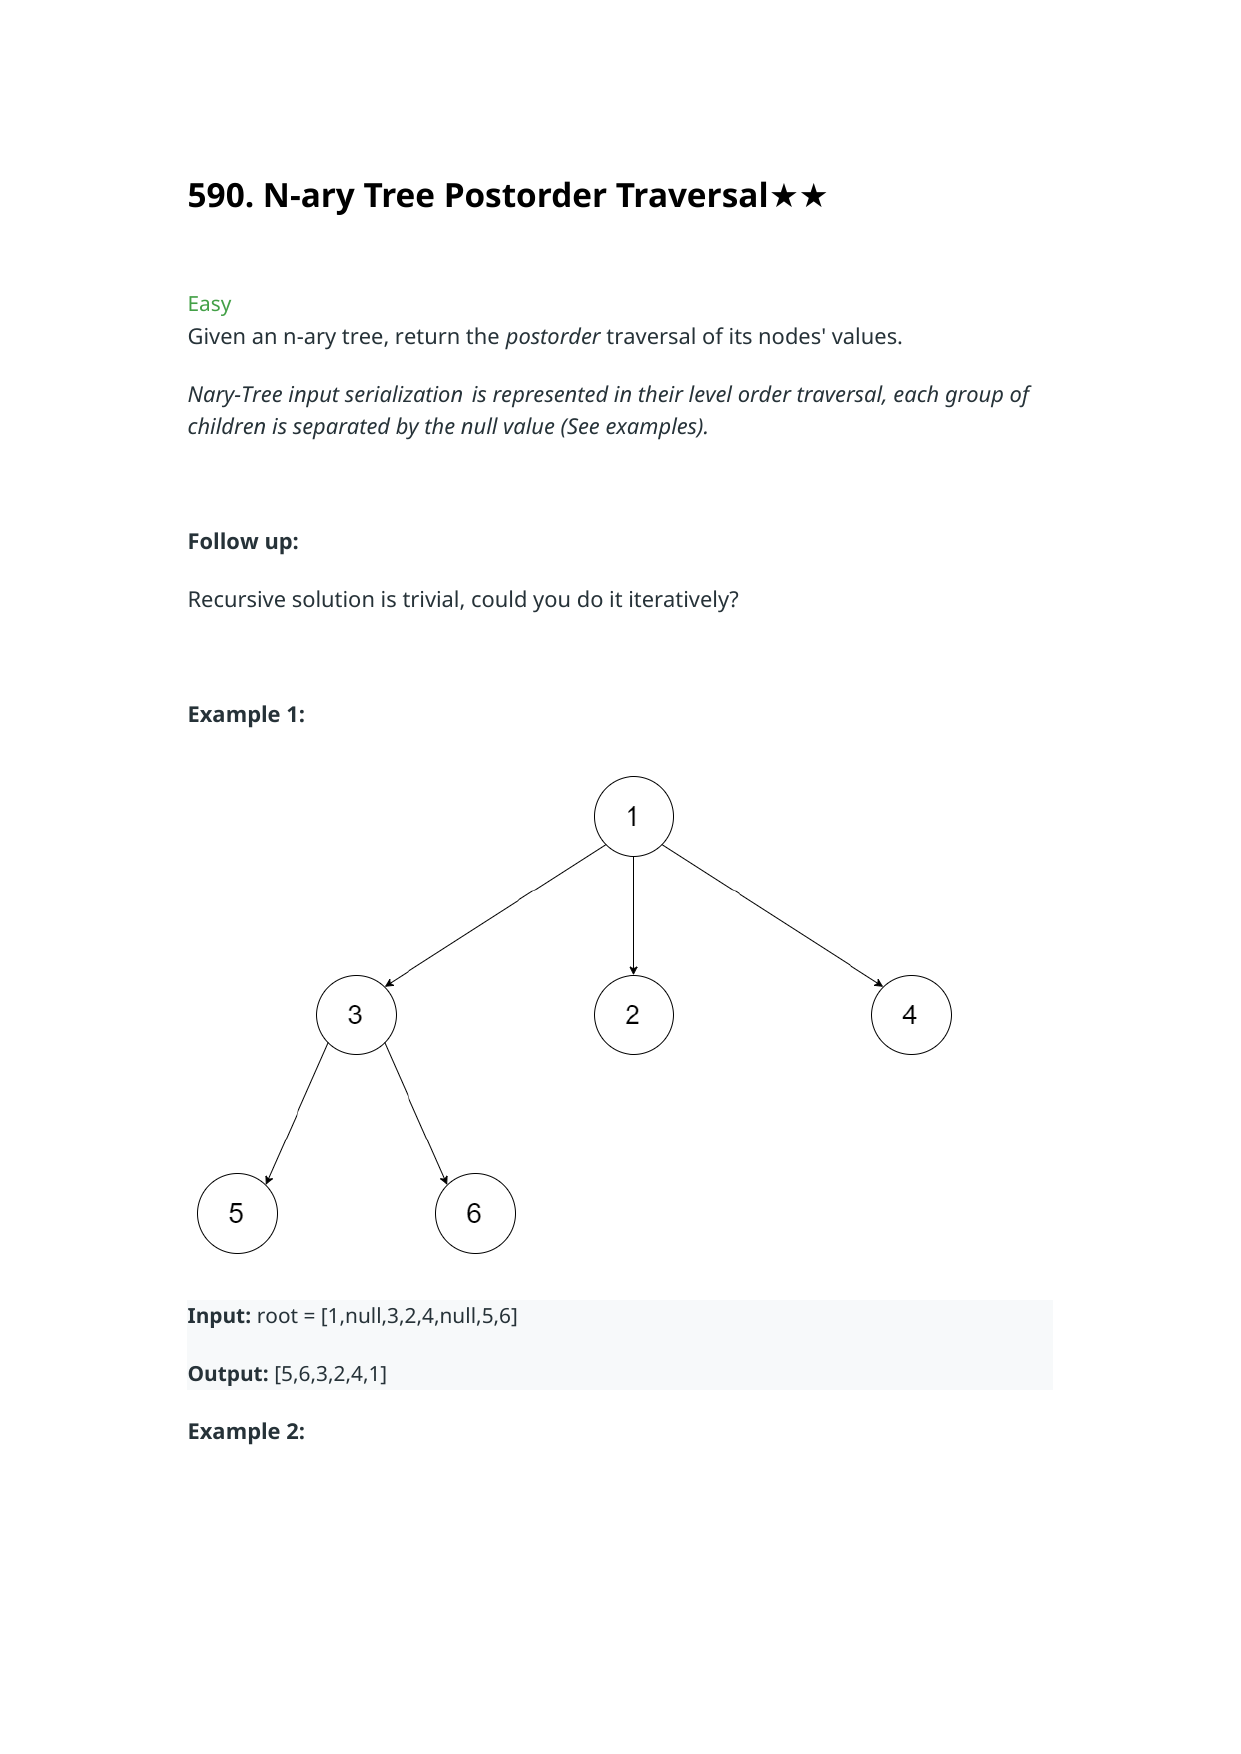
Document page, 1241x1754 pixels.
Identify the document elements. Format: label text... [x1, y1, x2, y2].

text Example 2: [187, 1415, 1053, 1447]
text Input: root = [1,null,3,2,4,null,5,6] [187, 1300, 1053, 1332]
subtitle 590. N-ary Tree Postorder Traversal★★ [187, 162, 1053, 227]
picture [187, 766, 961, 1264]
text Output: [5,6,3,2,4,1] [187, 1357, 1053, 1390]
text Nary-Tree input serialization is represented in their level order traversal, each group of children is separated by the null value (See examples). [187, 377, 1053, 442]
text Follow up: [187, 525, 1053, 557]
text Given an n-ary tree, return the postorder traversal of its nodes' values. [187, 320, 1053, 352]
text Example 1: [187, 697, 1053, 730]
text Easy [187, 287, 1053, 320]
text Recursive solution is trivial, could you do it iteratively? [187, 582, 1053, 615]
